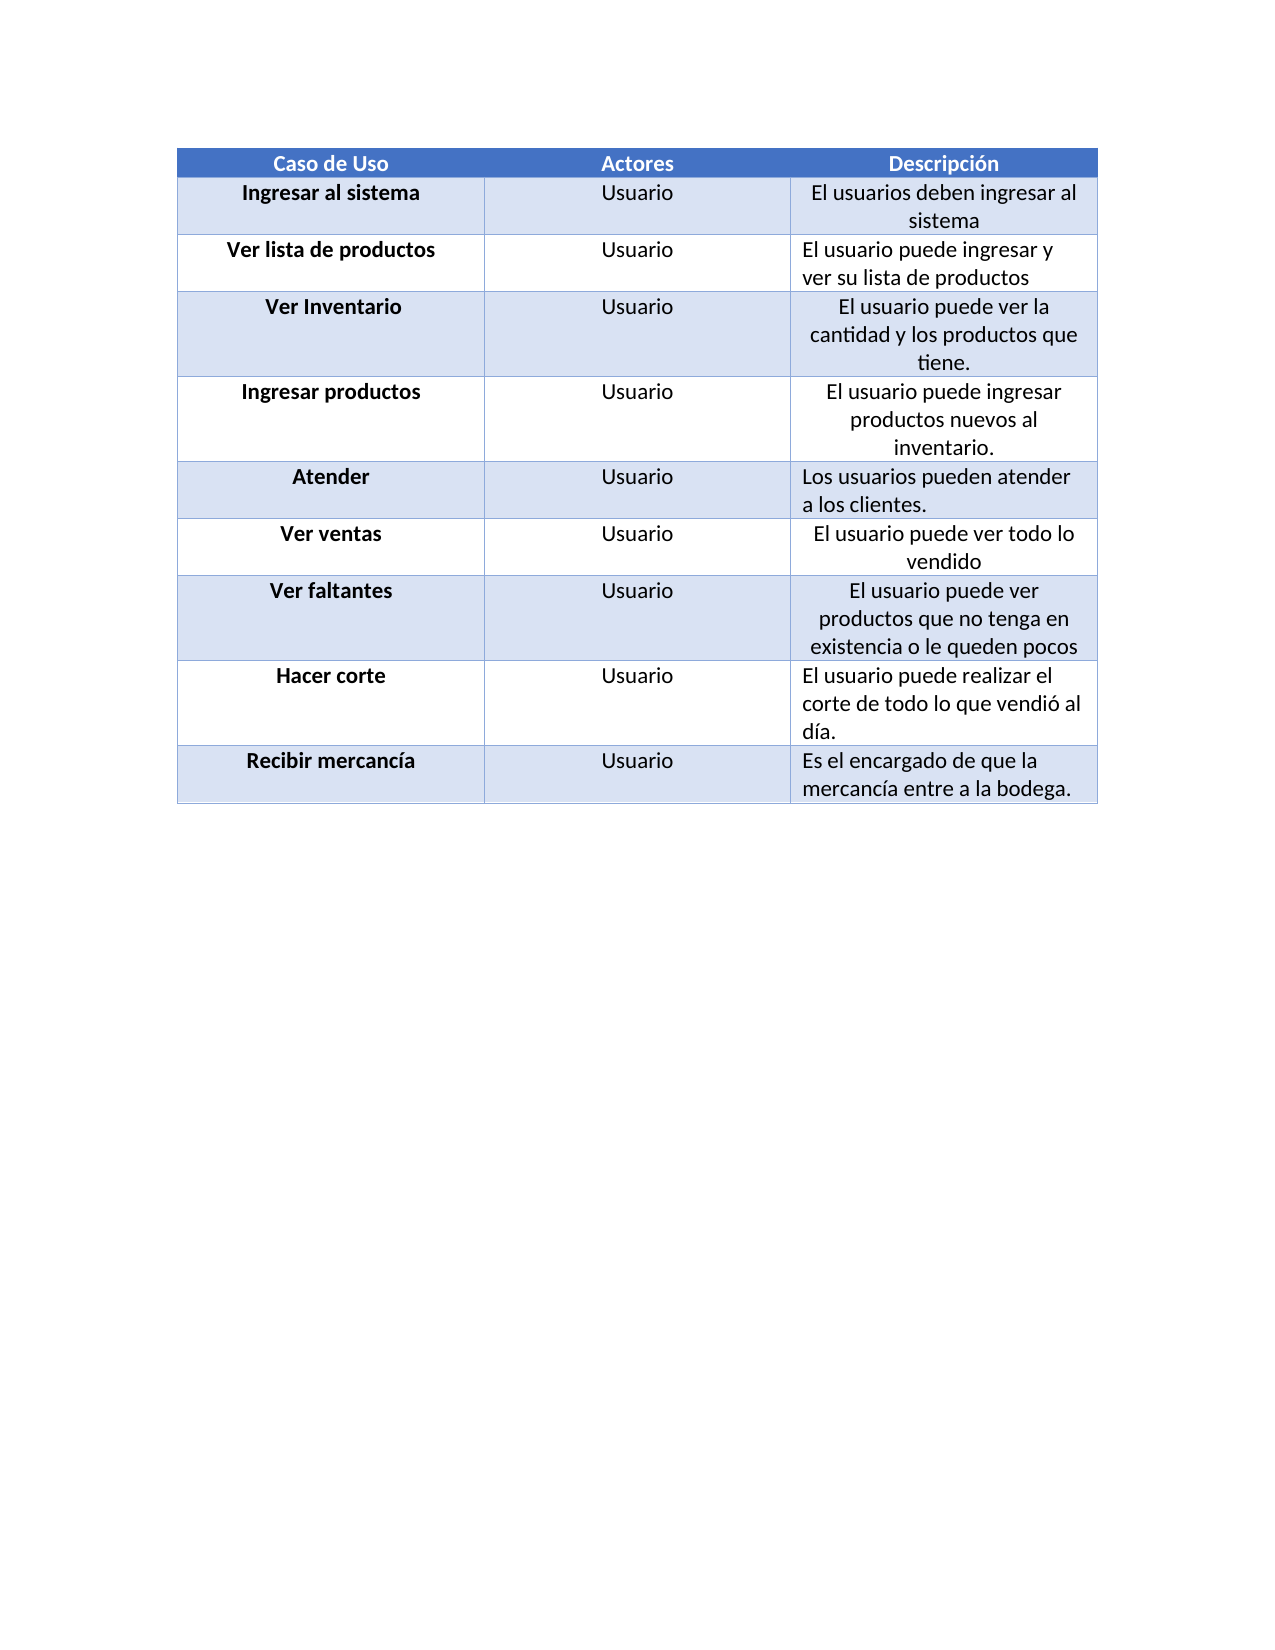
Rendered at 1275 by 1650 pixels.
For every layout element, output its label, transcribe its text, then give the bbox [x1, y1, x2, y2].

table_cell Ver lista de productos [178, 235, 484, 291]
table_cell El usuario puede ingresar y ver su lista de productos [791, 235, 1097, 291]
table_cell Usuario [485, 235, 790, 291]
table_header Caso de Uso [178, 149, 484, 177]
table_cell Ingresar productos [178, 377, 484, 461]
table_cell Usuario [485, 178, 790, 234]
table_cell Ver ventas [178, 519, 484, 575]
table_cell El usuario puede ver productos que no tenga en existencia o le queden pocos [791, 576, 1097, 660]
table_cell El usuario puede ingresar productos nuevos al inventario. [791, 377, 1097, 461]
table_cell Usuario [485, 462, 790, 518]
table_cell Usuario [485, 292, 790, 376]
table_cell El usuarios deben ingresar al sistema [791, 178, 1097, 234]
table_cell Usuario [485, 576, 790, 660]
table_cell Usuario [485, 746, 790, 802]
table_cell Ver faltantes [178, 576, 484, 660]
table_cell El usuario puede realizar el corte de todo lo que vendió al día. [791, 661, 1097, 745]
table_cell Ver Inventario [178, 292, 484, 376]
table_cell Atender [178, 462, 484, 518]
table_cell Ingresar al sistema [178, 178, 484, 234]
table_header Descripción [791, 149, 1097, 177]
table_cell Es el encargado de que la mercancía entre a la bodega. [791, 746, 1097, 802]
table_header Actores [485, 149, 790, 177]
table_cell El usuario puede ver todo lo vendido [791, 519, 1097, 575]
table_cell Los usuarios pueden atender a los clientes. [791, 462, 1097, 518]
table_cell Usuario [485, 661, 790, 745]
table_cell Hacer corte [178, 661, 484, 745]
table_cell Recibir mercancía [178, 746, 484, 802]
table_cell El usuario puede ver la cantidad y los productos que tiene. [791, 292, 1097, 376]
table_cell Usuario [485, 377, 790, 461]
table_cell Usuario [485, 519, 790, 575]
